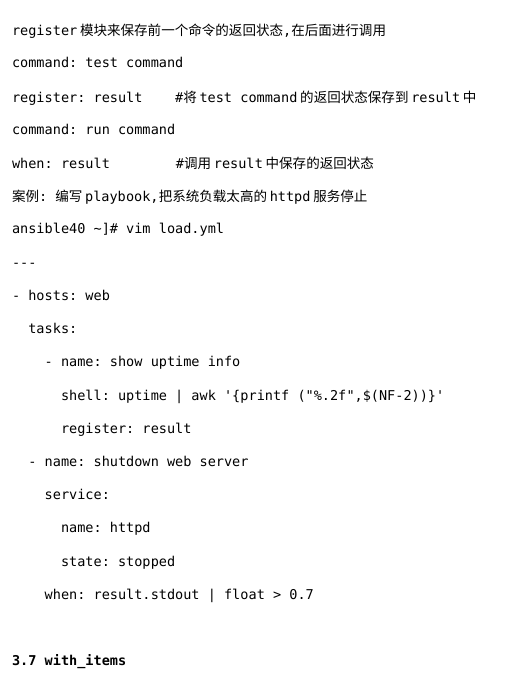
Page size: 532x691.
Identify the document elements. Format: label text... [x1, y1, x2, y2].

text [12, 13, 520, 46]
text - name: show uptime info [12, 345, 520, 379]
text command: test command [12, 46, 520, 79]
text register: result #将test command的返回状态保存到result中 [12, 79, 520, 113]
text state: stopped [12, 545, 520, 578]
text ansible40 ~]# vim load.yml [12, 212, 520, 246]
text when: result.stdout | float > 0.7 [12, 578, 520, 611]
text - hosts: web [12, 279, 520, 312]
text shell: uptime | awk '{printf ("%.2f",$(NF-2))}' [12, 379, 520, 412]
text name: httpd [12, 512, 520, 545]
text when: result #调用result中保存的返回状态 [12, 146, 520, 179]
text 3.7 with_items [12, 644, 520, 678]
text 案例: 编写playbook,把系统负载太高的httpd服务停止 [12, 179, 520, 212]
text command: run command [12, 113, 520, 146]
text - name: shutdown web server [12, 445, 520, 478]
text tasks: [12, 312, 520, 345]
text --- [12, 246, 520, 279]
text service: [12, 478, 520, 512]
text register: result [12, 412, 520, 445]
